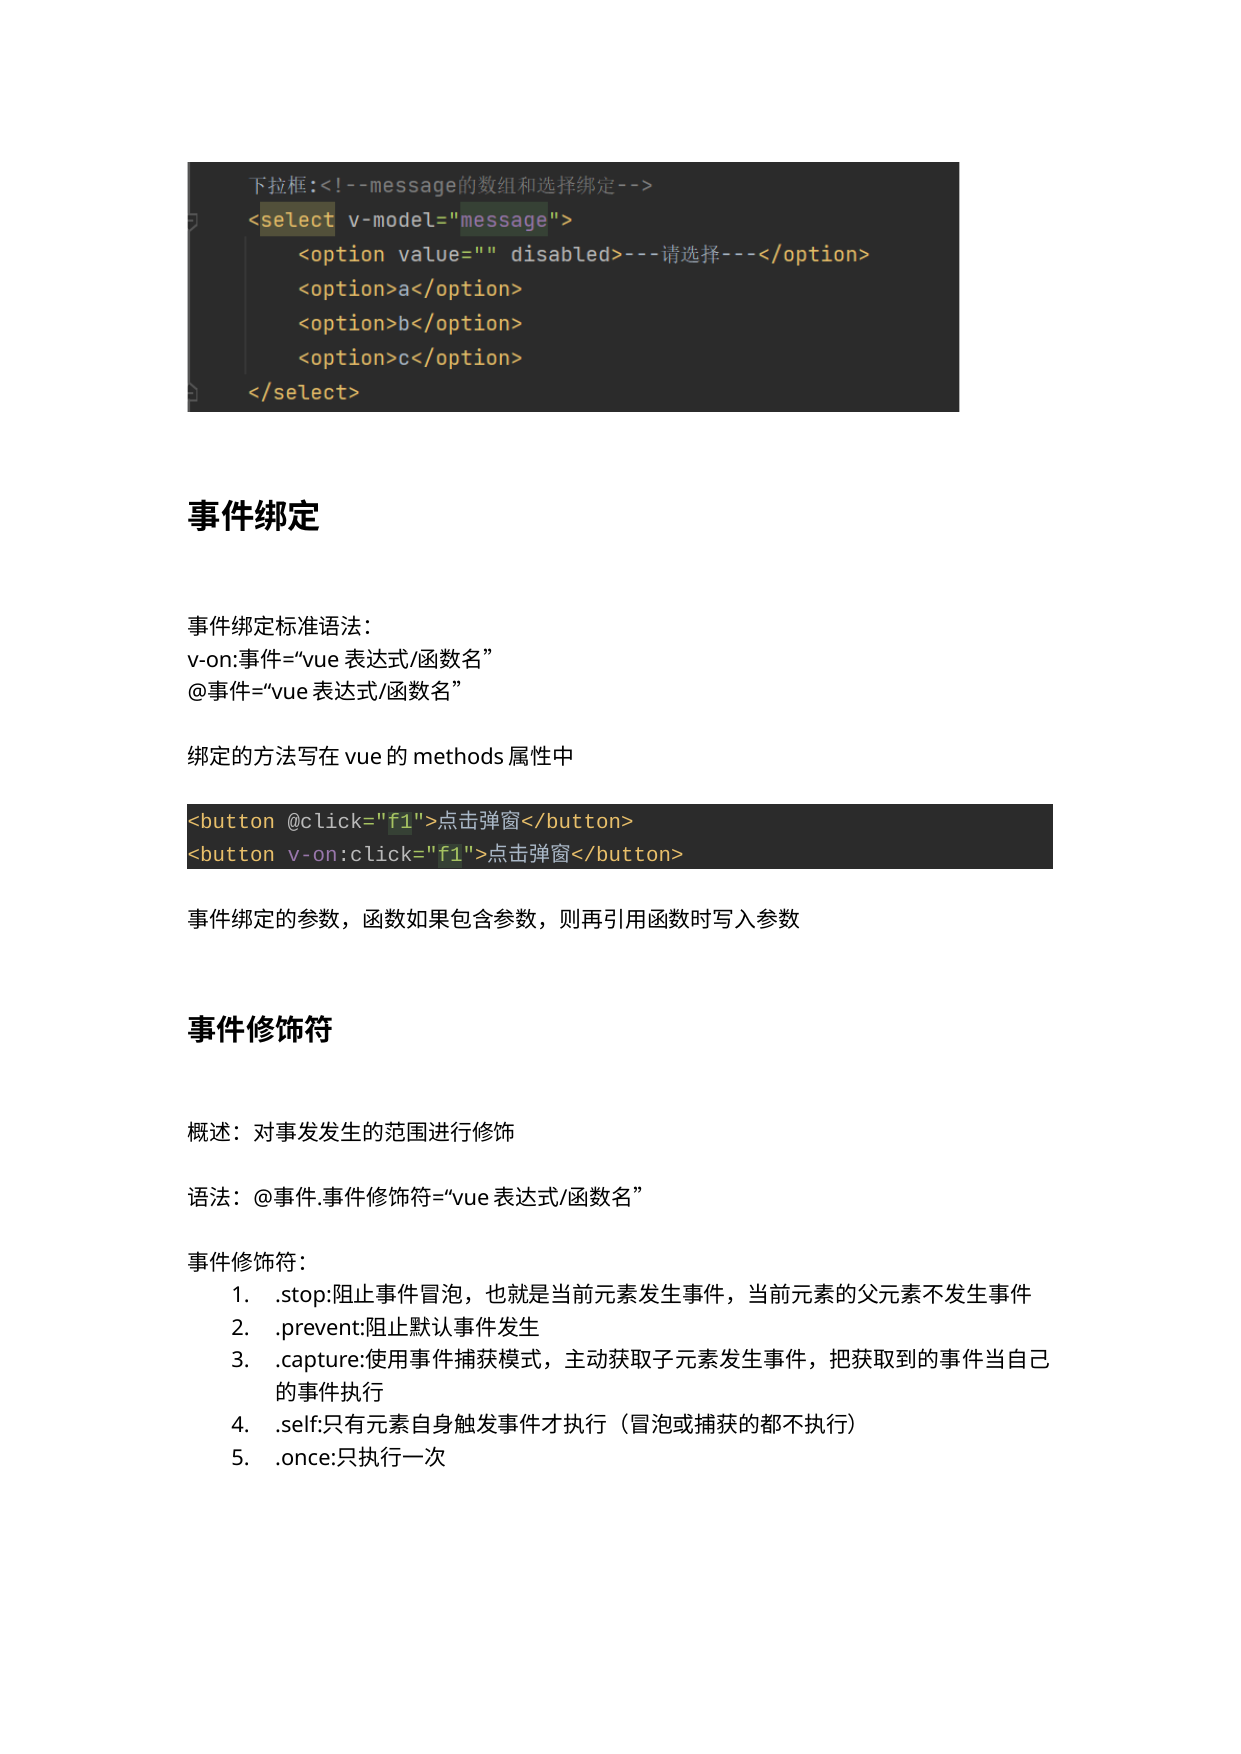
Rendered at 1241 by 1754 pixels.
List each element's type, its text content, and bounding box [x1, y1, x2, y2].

subtitle 事件修饰符 [187, 995, 1053, 1060]
text 事件修饰符： [187, 1244, 1053, 1277]
text 概述：对事发发生的范围进行修饰 [187, 1114, 1053, 1147]
text <button @click="f1">点击弹窗</button> [187, 804, 1053, 836]
text 绑定的方法写在vue的methods属性中 [187, 739, 1053, 771]
picture [187, 162, 960, 412]
list .self:只有元素自身触发事件才执行（冒泡或捕获的都不执行） [231, 1407, 1053, 1439]
list .stop:阻止事件冒泡，也就是当前元素发生事件，当前元素的父元素不发生事件 [231, 1277, 1053, 1309]
text <button v-on:click="f1">点击弹窗</button> [187, 836, 1053, 869]
text 事件绑定的参数，函数如果包含参数，则再引用函数时写入参数 [187, 901, 1053, 934]
text 语法：@事件.事件修饰符=“vue表达式/函数名” [187, 1179, 1053, 1212]
subtitle 事件绑定 [187, 482, 1053, 547]
list .once:只执行一次 [231, 1439, 1053, 1472]
list .capture:使用事件捕获模式，主动获取子元素发生事件，把获取到的事件当自己的事件执行 [231, 1342, 1053, 1407]
text 事件绑定标准语法： [187, 609, 1053, 641]
text v-on:事件=“vue表达式/函数名” [187, 641, 1053, 674]
text @事件=“vue表达式/函数名” [187, 674, 1053, 706]
list .prevent:阻止默认事件发生 [231, 1309, 1053, 1342]
